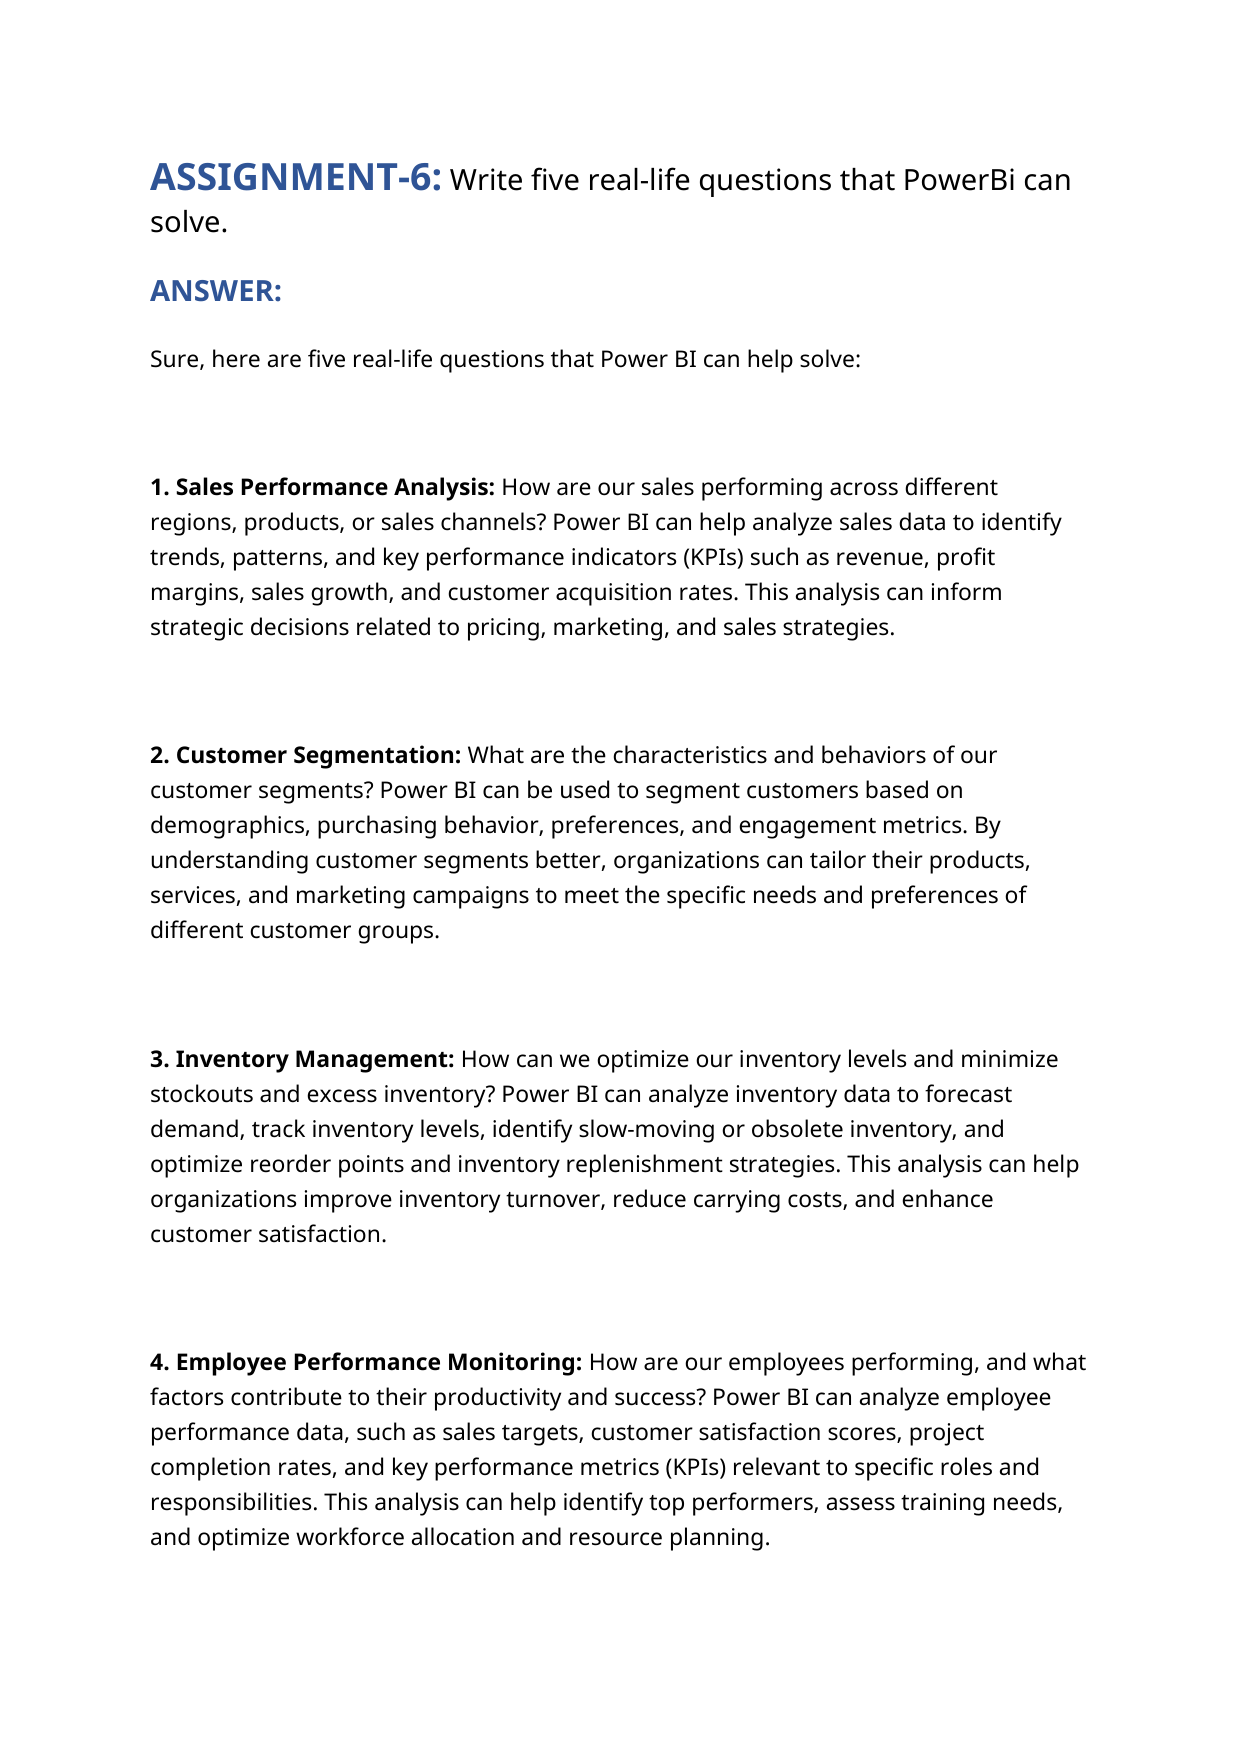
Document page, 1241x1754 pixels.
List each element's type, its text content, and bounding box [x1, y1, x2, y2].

text ANSWER: [150, 270, 1090, 309]
text 4. Employee Performance Monitoring: How are our employees performing, and what factors contribute to their productivity and success? Power BI can analyze employee performance data, such as sales targets, customer satisfaction scores, project completion rates, and key performance metrics (KPIs) relevant to specific roles and responsibilities. This analysis can help identify top performers, assess training needs, and optimize workforce allocation and resource planning. [150, 1342, 1090, 1552]
text 1. Sales Performance Analysis: How are our sales performing across different regions, products, or sales channels? Power BI can help analyze sales data to identify trends, patterns, and key performance indicators (KPIs) such as revenue, profit margins, sales growth, and customer acquisition rates. This analysis can inform strategic decisions related to pricing, marketing, and sales strategies. [150, 467, 1090, 642]
text 3. Inventory Management: How can we optimize our inventory levels and minimize stockouts and excess inventory? Power BI can analyze inventory data to forecast demand, track inventory levels, identify slow-moving or obsolete inventory, and optimize reorder points and inventory replenishment strategies. This analysis can help organizations improve inventory turnover, reduce carrying costs, and enhance customer satisfaction. [150, 1039, 1090, 1249]
text Sure, here are five real-life questions that Power BI can help solve: [150, 339, 1090, 374]
text 2. Customer Segmentation: What are the characteristics and behaviors of our customer segments? Power BI can be used to segment customers based on demographics, purchasing behavior, preferences, and engagement metrics. By understanding customer segments better, organizations can tailor their products, services, and marketing campaigns to meet the specific needs and preferences of different customer groups. [150, 735, 1090, 945]
text ASSIGNMENT-6: Write five real-life questions that PowerBi can solve. [150, 150, 1090, 241]
